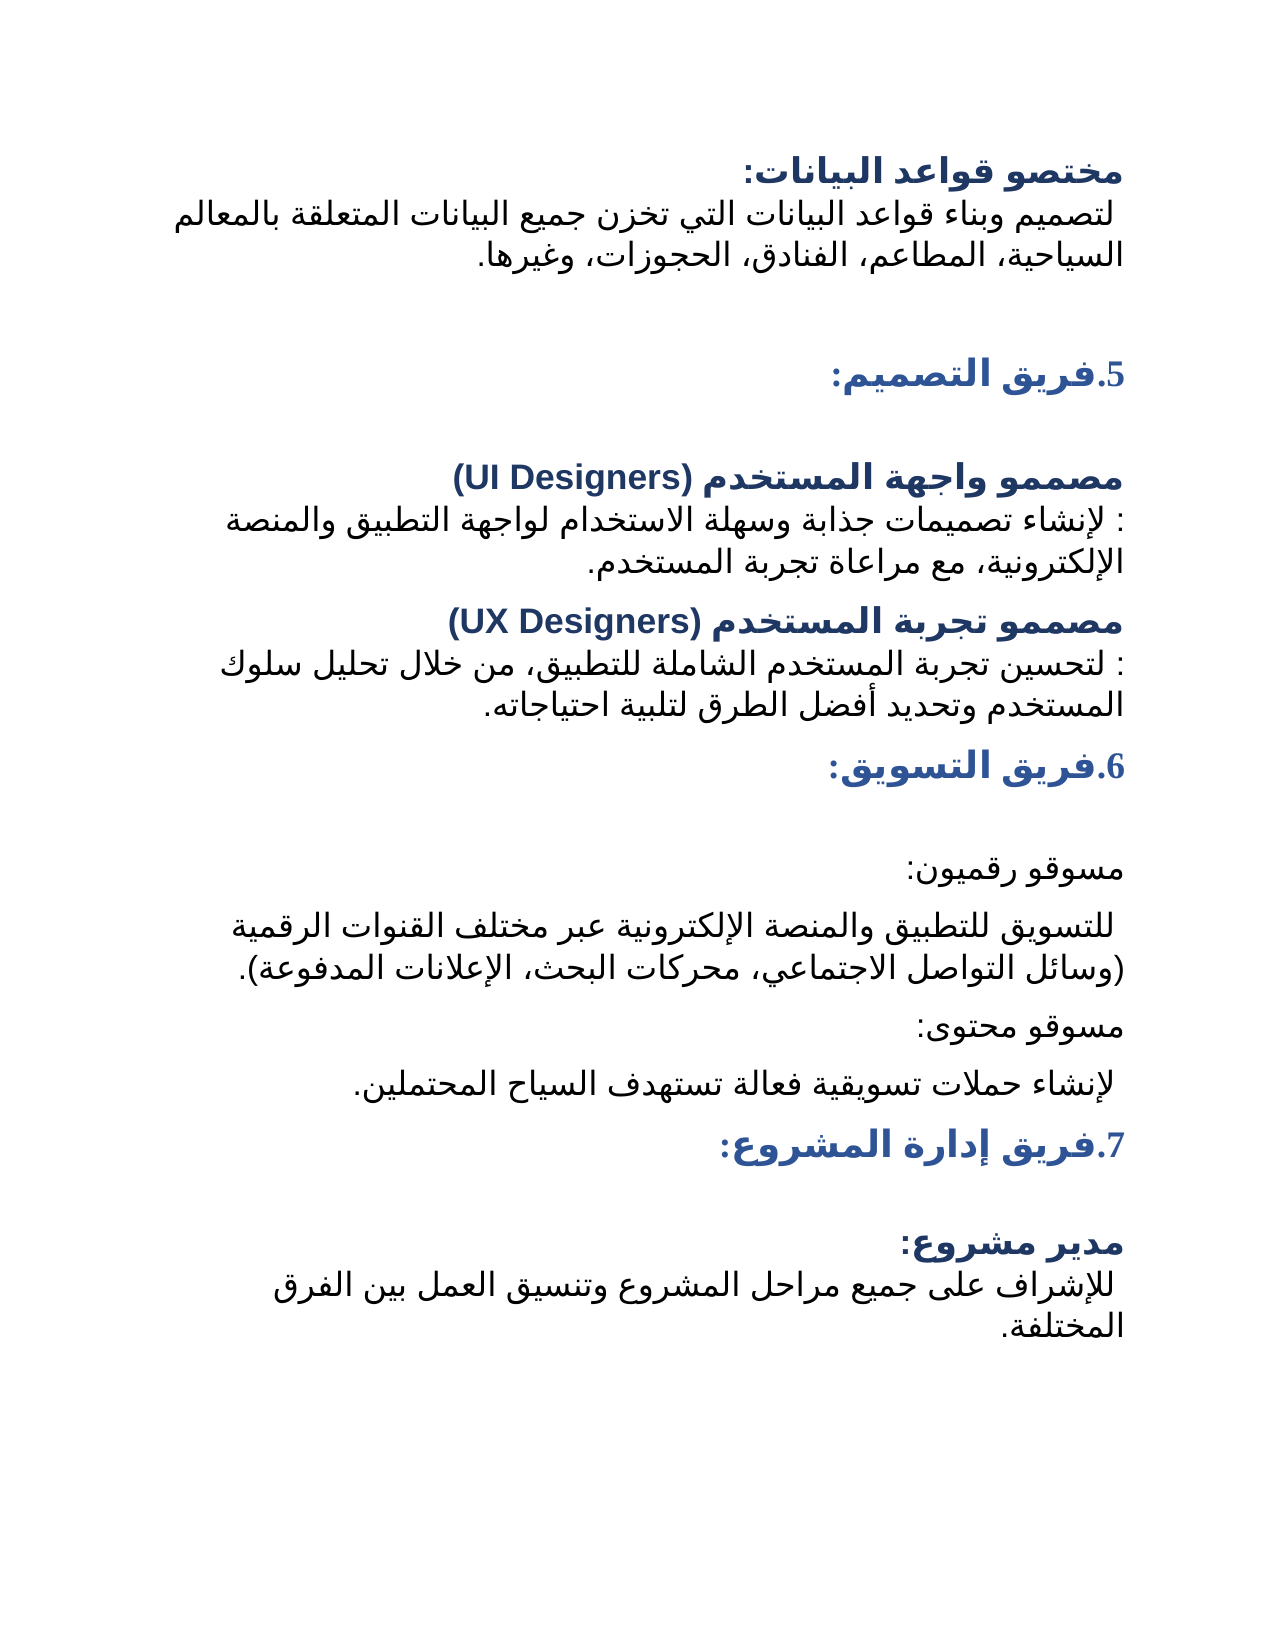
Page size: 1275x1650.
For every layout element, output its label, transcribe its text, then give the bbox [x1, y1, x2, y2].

text للإشراف على جميع مراحل المشروع وتنسيق العمل بين الفرق المختلفة. [150, 1265, 1125, 1345]
text للتسويق للتطبيق والمنصة الإلكترونية عبر مختلف القنوات الرقمية (وسائل التواصل الاجتماعي، محركات البحث، الإعلانات المدفوعة). [150, 906, 1125, 986]
text مسوقو محتوى: [150, 1006, 1125, 1044]
subtitle 7.فريق إدارة المشروع: [150, 1122, 1125, 1165]
subtitle مصممو تجربة المستخدم (UX Designers) [150, 600, 1125, 641]
subtitle 6.فريق التسويق: [150, 743, 1125, 787]
text لتصميم وبناء قواعد البيانات التي تخزن جميع البيانات المتعلقة بالمعالم السياحية، المطاعم، الفنادق، الحجوزات، وغيرها. [150, 194, 1125, 274]
subtitle مدير مشروع: [150, 1221, 1125, 1262]
text : لتحسين تجربة المستخدم الشاملة للتطبيق، من خلال تحليل سلوك المستخدم وتحديد أفضل الطرق لتلبية احتياجاته. [150, 644, 1125, 724]
subtitle مختصو قواعد البيانات: [150, 150, 1125, 191]
text مسوقو رقميون: [150, 848, 1125, 887]
text : لإنشاء تصميمات جذابة وسهلة الاستخدام لواجهة التطبيق والمنصة الإلكترونية، مع مراعاة تجربة المستخدم. [150, 500, 1125, 580]
subtitle 5.فريق التصميم: [150, 352, 1125, 395]
subtitle مصممو واجهة المستخدم (UI Designers) [150, 456, 1125, 497]
text لإنشاء حملات تسويقية فعالة تستهدف السياح المحتملين. [150, 1064, 1125, 1102]
